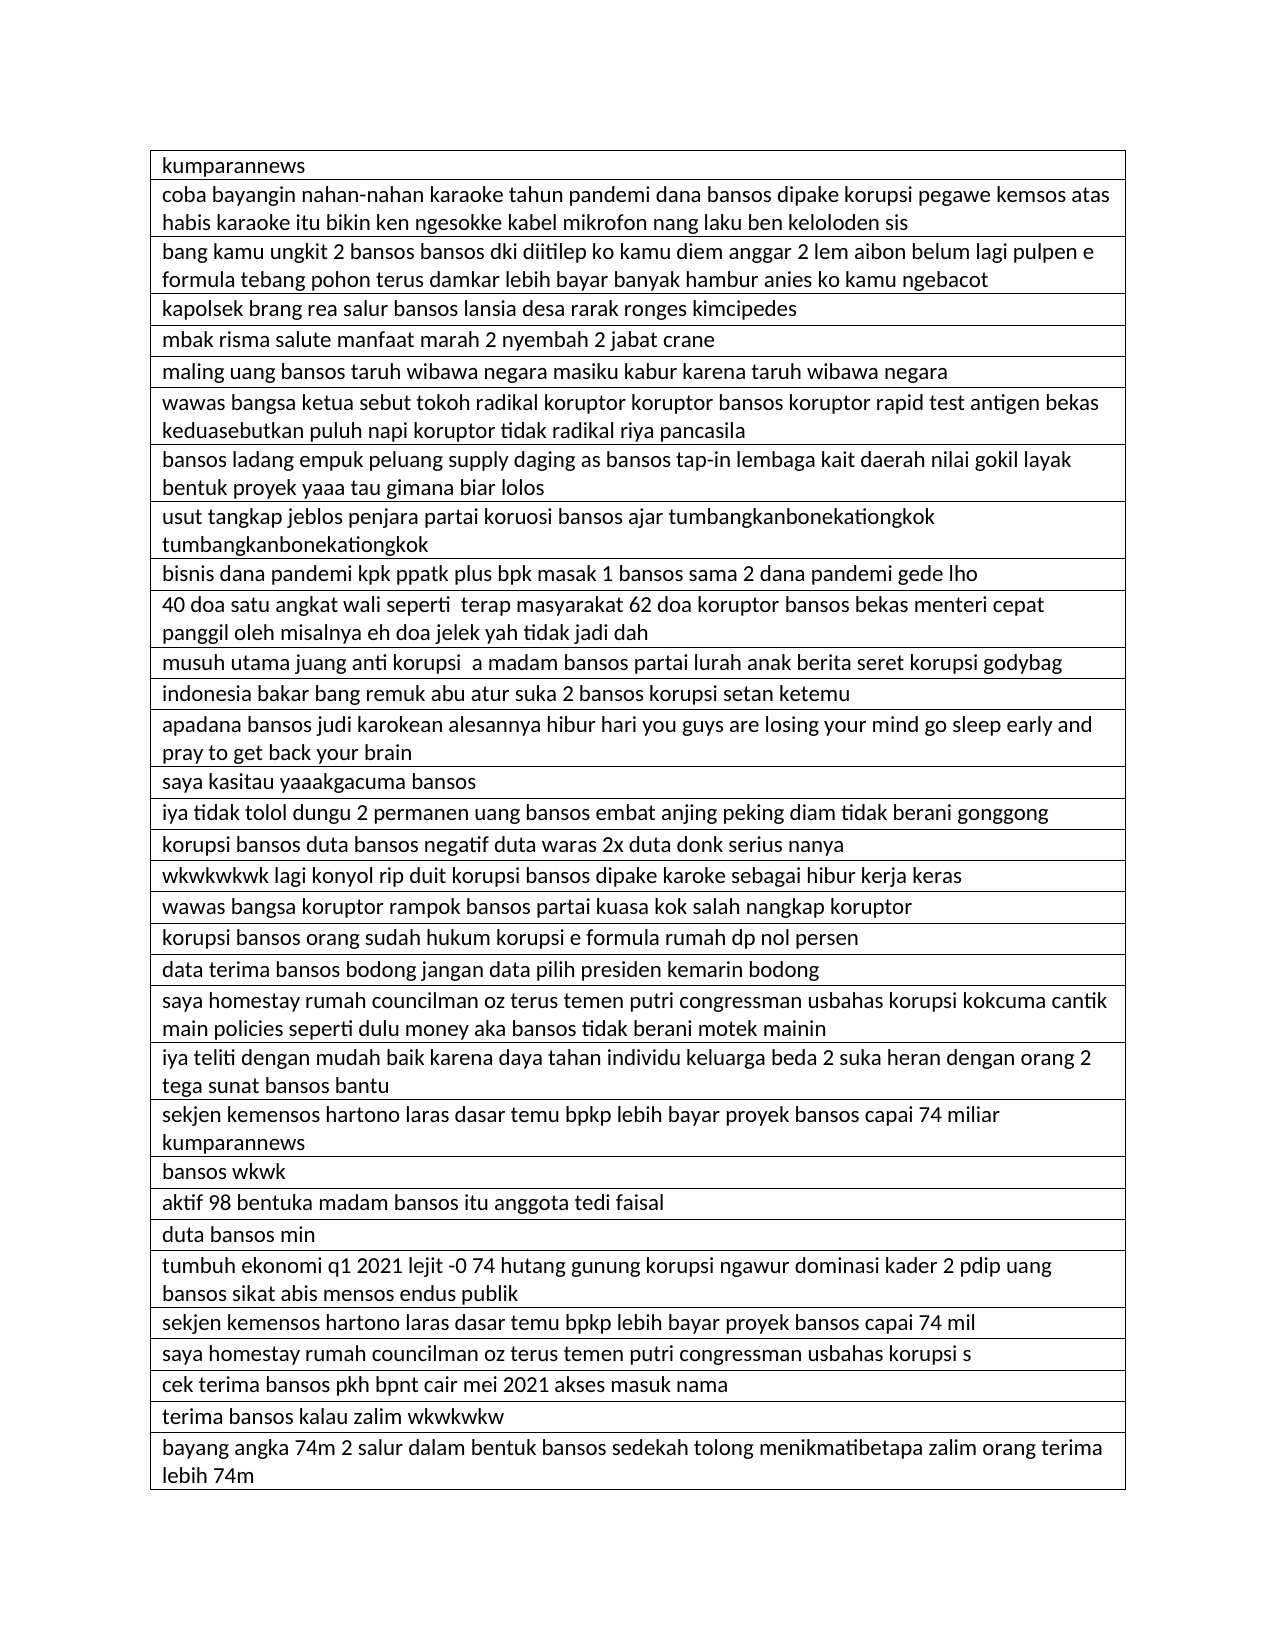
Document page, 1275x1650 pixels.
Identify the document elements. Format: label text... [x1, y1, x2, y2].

table_cell coba bayangin nahan-nahan karaoke tahun pandemi dana bansos dipake korupsi pegawe kemsos atas habis karaoke itu bikin ken ngesokke kabel mikrofon nang laku ben keloloden sis [151, 180, 1125, 236]
table_cell bansos ladang empuk peluang supply daging as bansos tap-in lembaga kait daerah nilai gokil layak bentuk proyek yaaa tau gimana biar lolos [151, 445, 1125, 501]
table_cell aktif 98 bentuka madam bansos itu anggota tedi faisal [151, 1189, 1125, 1219]
table_cell bansos wkwk [151, 1157, 1125, 1187]
table_cell wawas bangsa koruptor rampok bansos partai kuasa kok salah nangkap koruptor [151, 892, 1125, 922]
table_cell korupsi bansos orang sudah hukum korupsi e formula rumah dp nol persen [151, 924, 1125, 954]
table_cell tumbuh ekonomi q1 2021 lejit -0 74 hutang gunung korupsi ngawur dominasi kader 2 pdip uang bansos sikat abis mensos endus publik [151, 1251, 1125, 1307]
table_cell wawas bangsa ketua sebut tokoh radikal koruptor koruptor bansos koruptor rapid test antigen bekas keduasebutkan puluh napi koruptor tidak radikal riya pancasila [151, 388, 1125, 444]
table_cell saya homestay rumah councilman oz terus temen putri congressman usbahas korupsi kokcuma cantik main policies seperti dulu money aka bansos tidak berani motek mainin [151, 986, 1125, 1042]
table_cell sekjen kemensos hartono laras dasar temu bpkp lebih bayar proyek bansos capai 74 mil [151, 1308, 1125, 1338]
table_cell kapolsek brang rea salur bansos lansia desa rarak ronges kimcipedes [151, 294, 1125, 324]
table_cell terima bansos kalau zalim wkwkwkw [151, 1402, 1125, 1432]
table_cell bang kamu ungkit 2 bansos bansos dki diitilep ko kamu diem anggar 2 lem aibon belum lagi pulpen e formula tebang pohon terus damkar lebih bayar banyak hambur anies ko kamu ngebacot [151, 237, 1125, 293]
table_cell saya kasitau yaaakgacuma bansos [151, 767, 1125, 797]
table_cell iya teliti dengan mudah baik karena daya tahan individu keluarga beda 2 suka heran dengan orang 2 tega sunat bansos bantu [151, 1043, 1125, 1099]
table_cell apadana bansos judi karokean alesannya hibur hari you guys are losing your mind go sleep early and pray to get back your brain [151, 710, 1125, 766]
table_cell usut tangkap jeblos penjara partai koruosi bansos ajar tumbangkanbonekationgkok tumbangkanbonekationgkok [151, 502, 1125, 558]
table_cell korupsi bansos duta bansos negatif duta waras 2x duta donk serius nanya [151, 830, 1125, 860]
table_cell duta bansos min [151, 1220, 1125, 1250]
table_cell 40 doa satu angkat wali seperti terap masyarakat 62 doa koruptor bansos bekas menteri cepat panggil oleh misalnya eh doa jelek yah tidak jadi dah [151, 591, 1125, 647]
table_cell maling uang bansos taruh wibawa negara masiku kabur karena taruh wibawa negara [151, 357, 1125, 387]
table_cell sekjen kemensos hartono laras dasar temu bpkp lebih bayar proyek bansos capai 74 miliar kumparannews [151, 1100, 1125, 1156]
table_cell wkwkwkwk lagi konyol rip duit korupsi bansos dipake karoke sebagai hibur kerja keras [151, 861, 1125, 891]
table_cell mbak risma salute manfaat marah 2 nyembah 2 jabat crane [151, 326, 1125, 356]
table_cell bisnis dana pandemi kpk ppatk plus bpk masak 1 bansos sama 2 dana pandemi gede lho [151, 559, 1125, 589]
table_cell musuh utama juang anti korupsi a madam bansos partai lurah anak berita seret korupsi godybag [151, 648, 1125, 678]
table_cell iya tidak tolol dungu 2 permanen uang bansos embat anjing peking diam tidak berani gonggong [151, 799, 1125, 829]
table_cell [151, 151, 1125, 179]
table_cell indonesia bakar bang remuk abu atur suka 2 bansos korupsi setan ketemu [151, 679, 1125, 709]
table_cell bayang angka 74m 2 salur dalam bentuk bansos sedekah tolong menikmatibetapa zalim orang terima lebih 74m [151, 1433, 1125, 1489]
table_cell saya homestay rumah councilman oz terus temen putri congressman usbahas korupsi s [151, 1339, 1125, 1369]
table_cell cek terima bansos pkh bpnt cair mei 2021 akses masuk nama [151, 1371, 1125, 1401]
table_cell data terima bansos bodong jangan data pilih presiden kemarin bodong [151, 955, 1125, 985]
